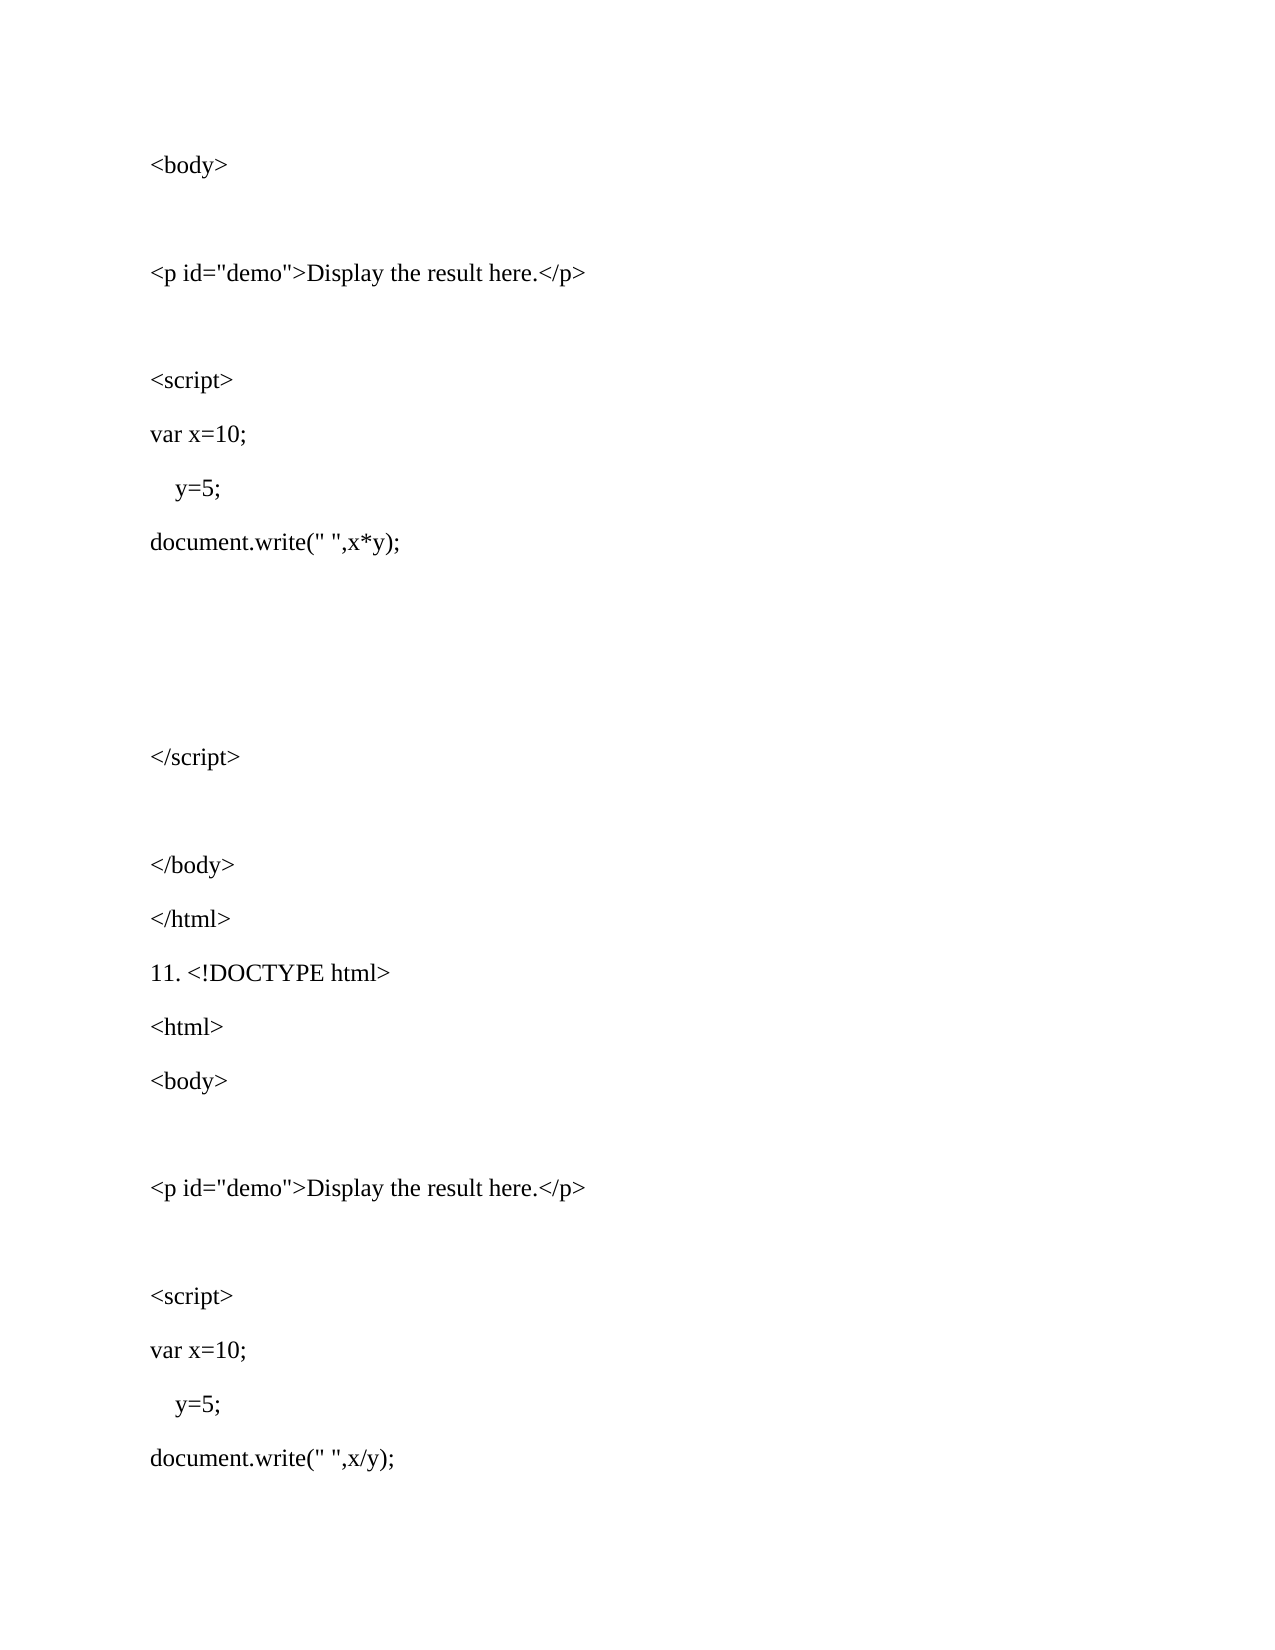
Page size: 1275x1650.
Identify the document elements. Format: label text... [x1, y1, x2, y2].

text </script> [150, 742, 1125, 771]
text <script> [150, 365, 1125, 394]
text <html> [150, 1012, 1125, 1041]
text </html> [150, 904, 1125, 933]
text <p id="demo">Display the result here.</p> [150, 1173, 1125, 1202]
text <p id="demo">Display the result here.</p> [150, 258, 1125, 286]
text y=5; [150, 473, 1125, 502]
text </body> [150, 850, 1125, 879]
text 11. <!DOCTYPE html> [150, 958, 1125, 987]
text y=5; [150, 1389, 1125, 1418]
text document.write(" ",x/y); [150, 1443, 1125, 1471]
text var x=10; [150, 419, 1125, 448]
text var x=10; [150, 1335, 1125, 1364]
text <body> [150, 150, 1125, 179]
text <body> [150, 1066, 1125, 1094]
text <script> [150, 1281, 1125, 1310]
text document.write(" ",x*y); [150, 527, 1125, 556]
